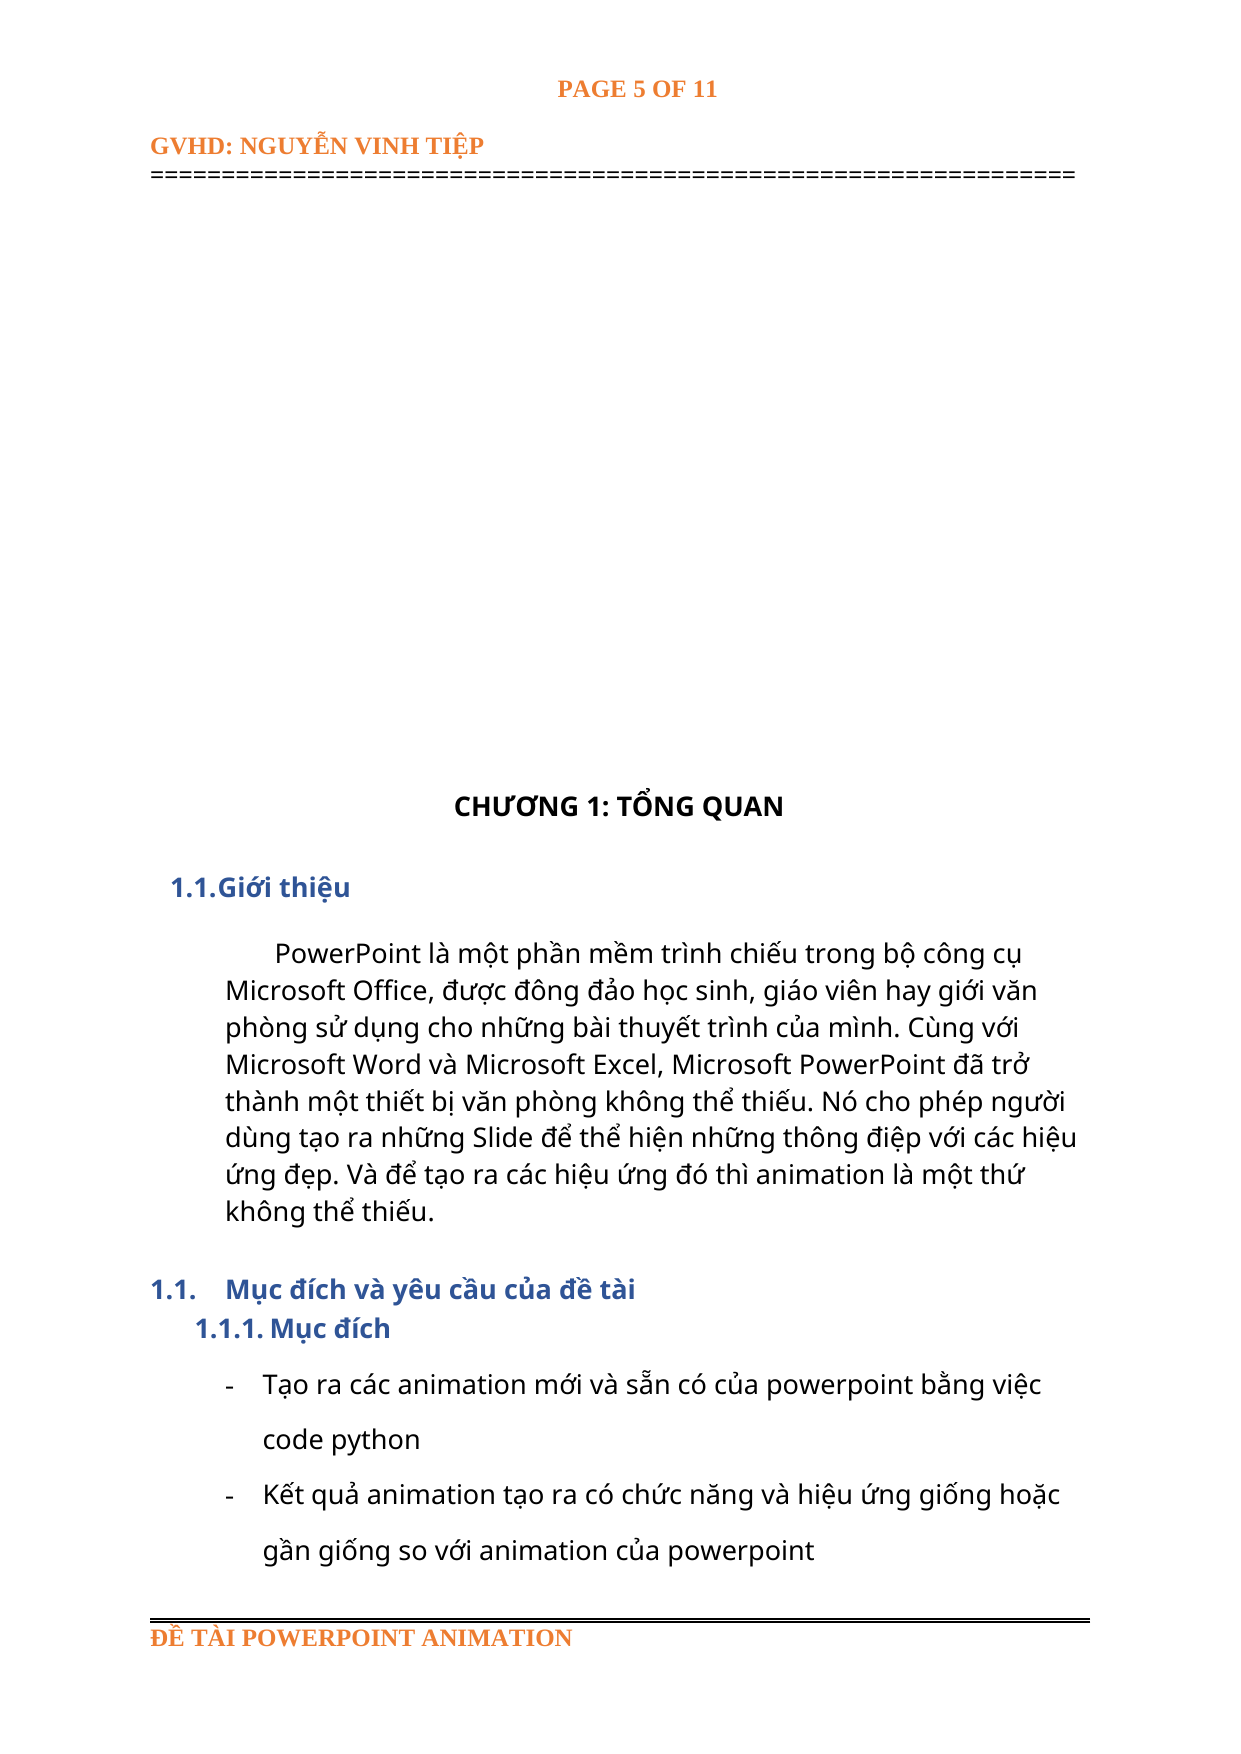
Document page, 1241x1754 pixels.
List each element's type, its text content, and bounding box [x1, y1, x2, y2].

list Kết quả animation tạo ra có chức năng và hiệu ứng giống hoặc gần giống so với animation của powerpoint [225, 1476, 1087, 1568]
list Tạo ra các animation mới và sẵn có của powerpoint bằng việc code python [225, 1365, 1087, 1457]
list Mục đích [194, 1310, 1087, 1347]
subtitle Giới thiệu [170, 869, 1087, 906]
list Mục đích và yêu cầu của đề tài [150, 1271, 1087, 1308]
text PowerPoint là một phần mềm trình chiếu trong bộ công cụ Microsoft Office, được đông đảo học sinh, giáo viên hay giới văn phòng sử dụng cho những bài thuyết trình của mình. Cùng với Microsoft Word và Microsoft Excel, Microsoft PowerPoint đã trở thành một thiết bị văn phòng không thể thiếu. Nó cho phép người dùng tạo ra những Slide để thể hiện những thông điệp với các hiệu ứng đẹp. Và để tạo ra các hiệu ứng đó thì animation là một thứ không thể thiếu. [225, 934, 1087, 1229]
subtitle CHƯƠNG 1: TỔNG QUAN [150, 787, 1087, 824]
